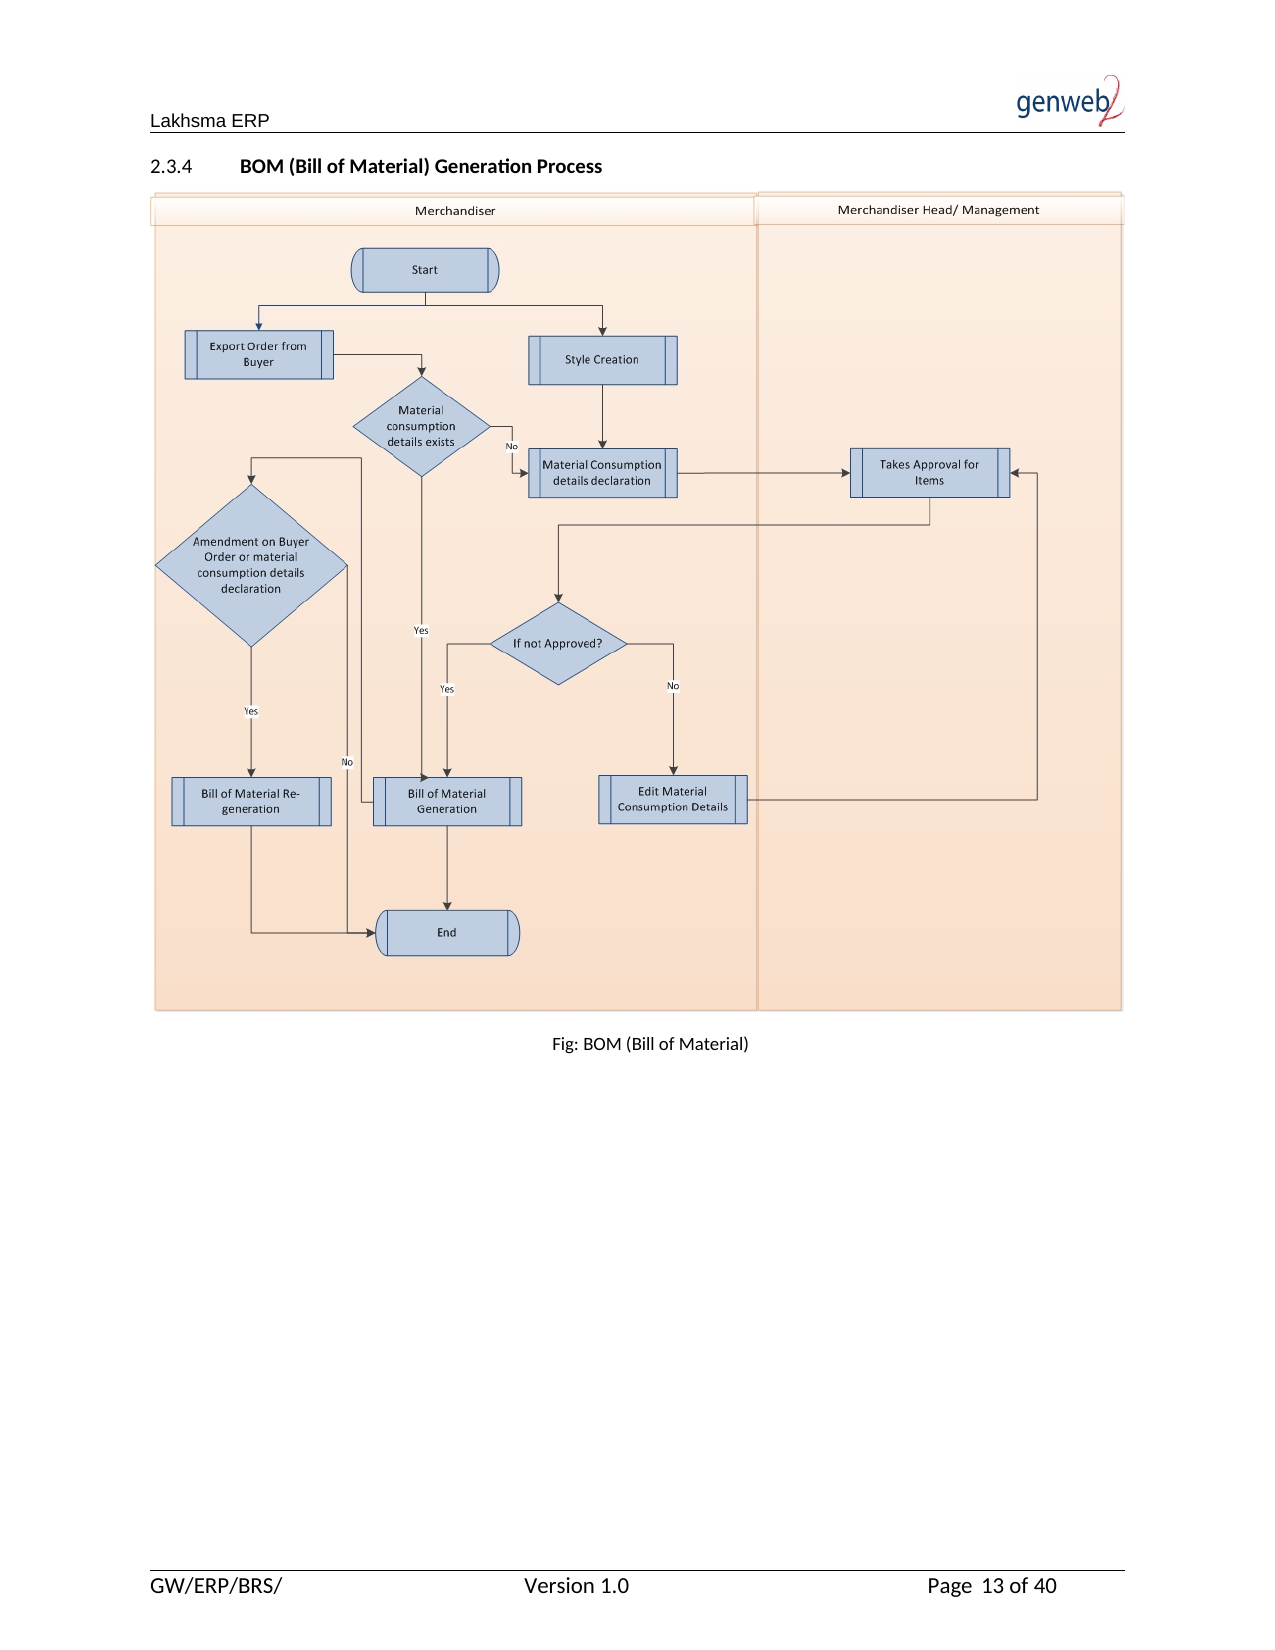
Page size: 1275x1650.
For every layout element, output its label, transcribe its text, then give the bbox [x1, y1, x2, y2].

subtitle BOM (Bill of Material) Generation Process [150, 153, 1125, 179]
picture [1017, 75, 1125, 128]
picture [150, 191, 1125, 1012]
text Fig: BOM (Bill of Material) [150, 1032, 1125, 1055]
